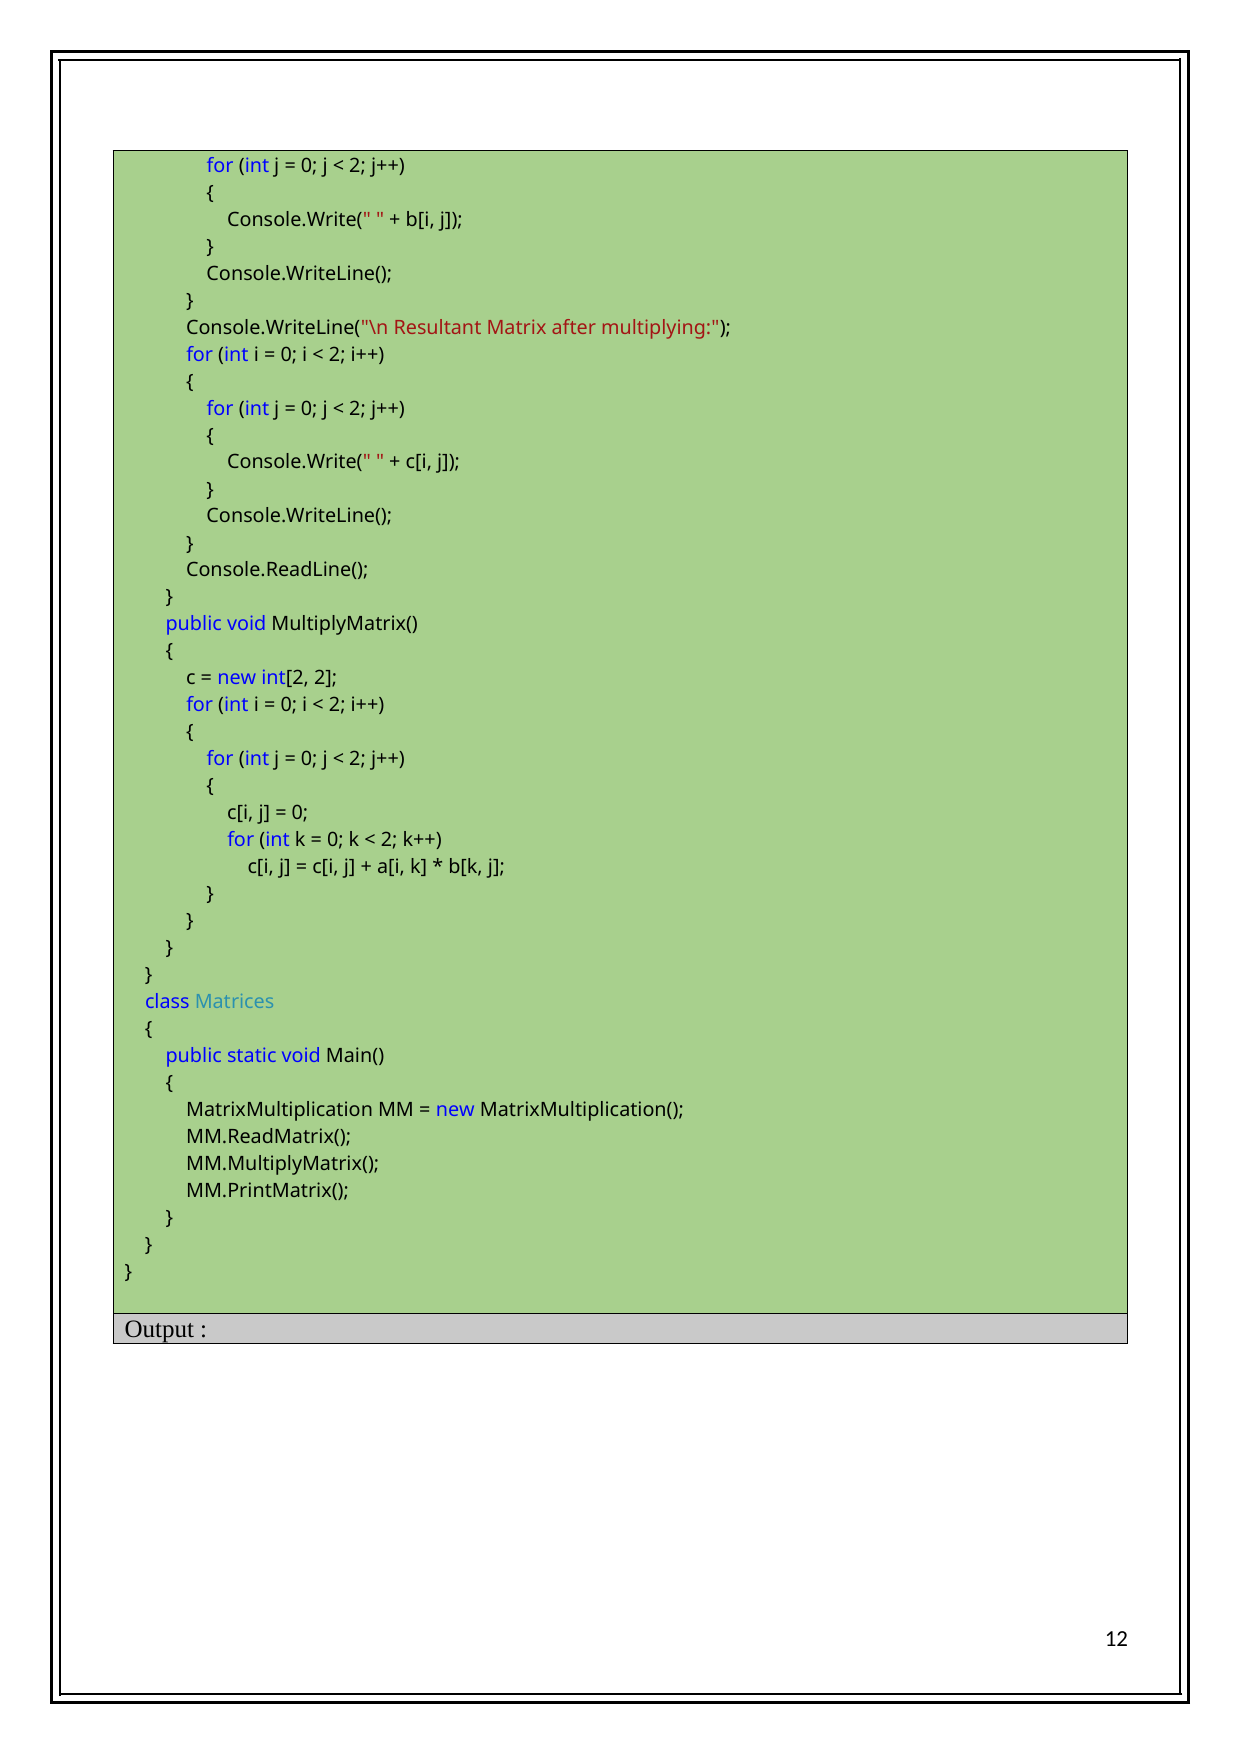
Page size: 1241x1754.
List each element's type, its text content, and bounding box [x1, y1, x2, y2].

table_cell Output : [114, 1314, 1127, 1343]
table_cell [114, 151, 1127, 1313]
